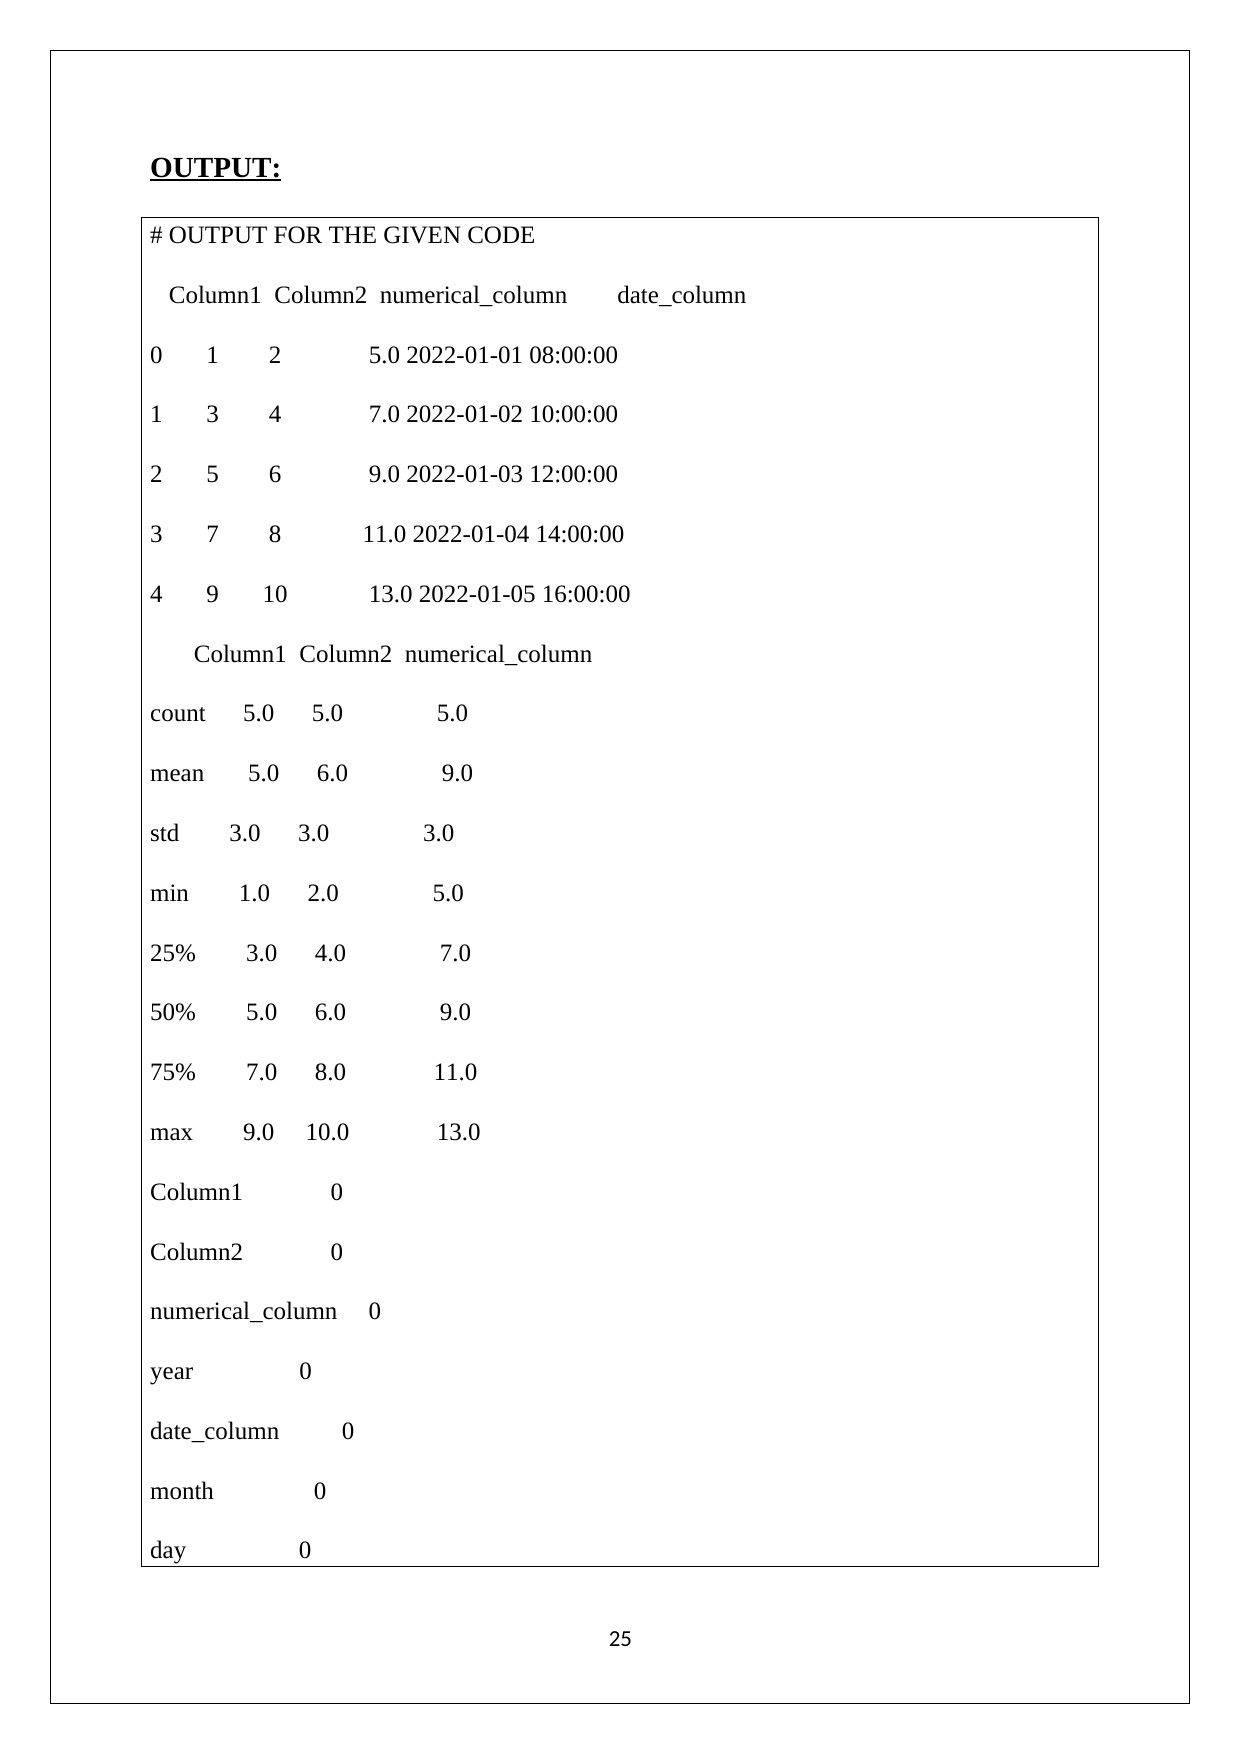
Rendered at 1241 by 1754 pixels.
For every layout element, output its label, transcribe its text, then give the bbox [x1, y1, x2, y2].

text month 0 [142, 1473, 1098, 1504]
text 25% 3.0 4.0 7.0 [142, 934, 1098, 966]
text Column1 0 [142, 1174, 1098, 1206]
text 2 5 6 9.0 2022-01-03 12:00:00 [142, 456, 1098, 488]
text Column2 0 [142, 1233, 1098, 1265]
text Column1 Column2 numerical_column [142, 636, 1098, 667]
text 3 7 8 11.0 2022-01-04 14:00:00 [142, 516, 1098, 548]
text Column1 Column2 numerical_column date_column [142, 277, 1098, 309]
text max 9.0 10.0 13.0 [142, 1114, 1098, 1146]
text 75% 7.0 8.0 11.0 [142, 1054, 1098, 1086]
text date_column 0 [142, 1413, 1098, 1445]
text std 3.0 3.0 3.0 [142, 815, 1098, 847]
text numerical_column 0 [142, 1293, 1098, 1325]
text mean 5.0 6.0 9.0 [142, 755, 1098, 787]
text 50% 5.0 6.0 9.0 [142, 994, 1098, 1026]
text OUTPUT: [150, 150, 1090, 183]
text 1 3 4 7.0 2022-01-02 10:00:00 [142, 396, 1098, 428]
text 4 9 10 13.0 2022-01-05 16:00:00 [142, 576, 1098, 608]
text year 0 [142, 1353, 1098, 1385]
text day 0 [142, 1532, 1098, 1566]
text count 5.0 5.0 5.0 [142, 695, 1098, 727]
text # OUTPUT FOR THE GIVEN CODE [142, 218, 1098, 249]
text min 1.0 2.0 5.0 [142, 875, 1098, 907]
text 0 1 2 5.0 2022-01-01 08:00:00 [142, 337, 1098, 368]
